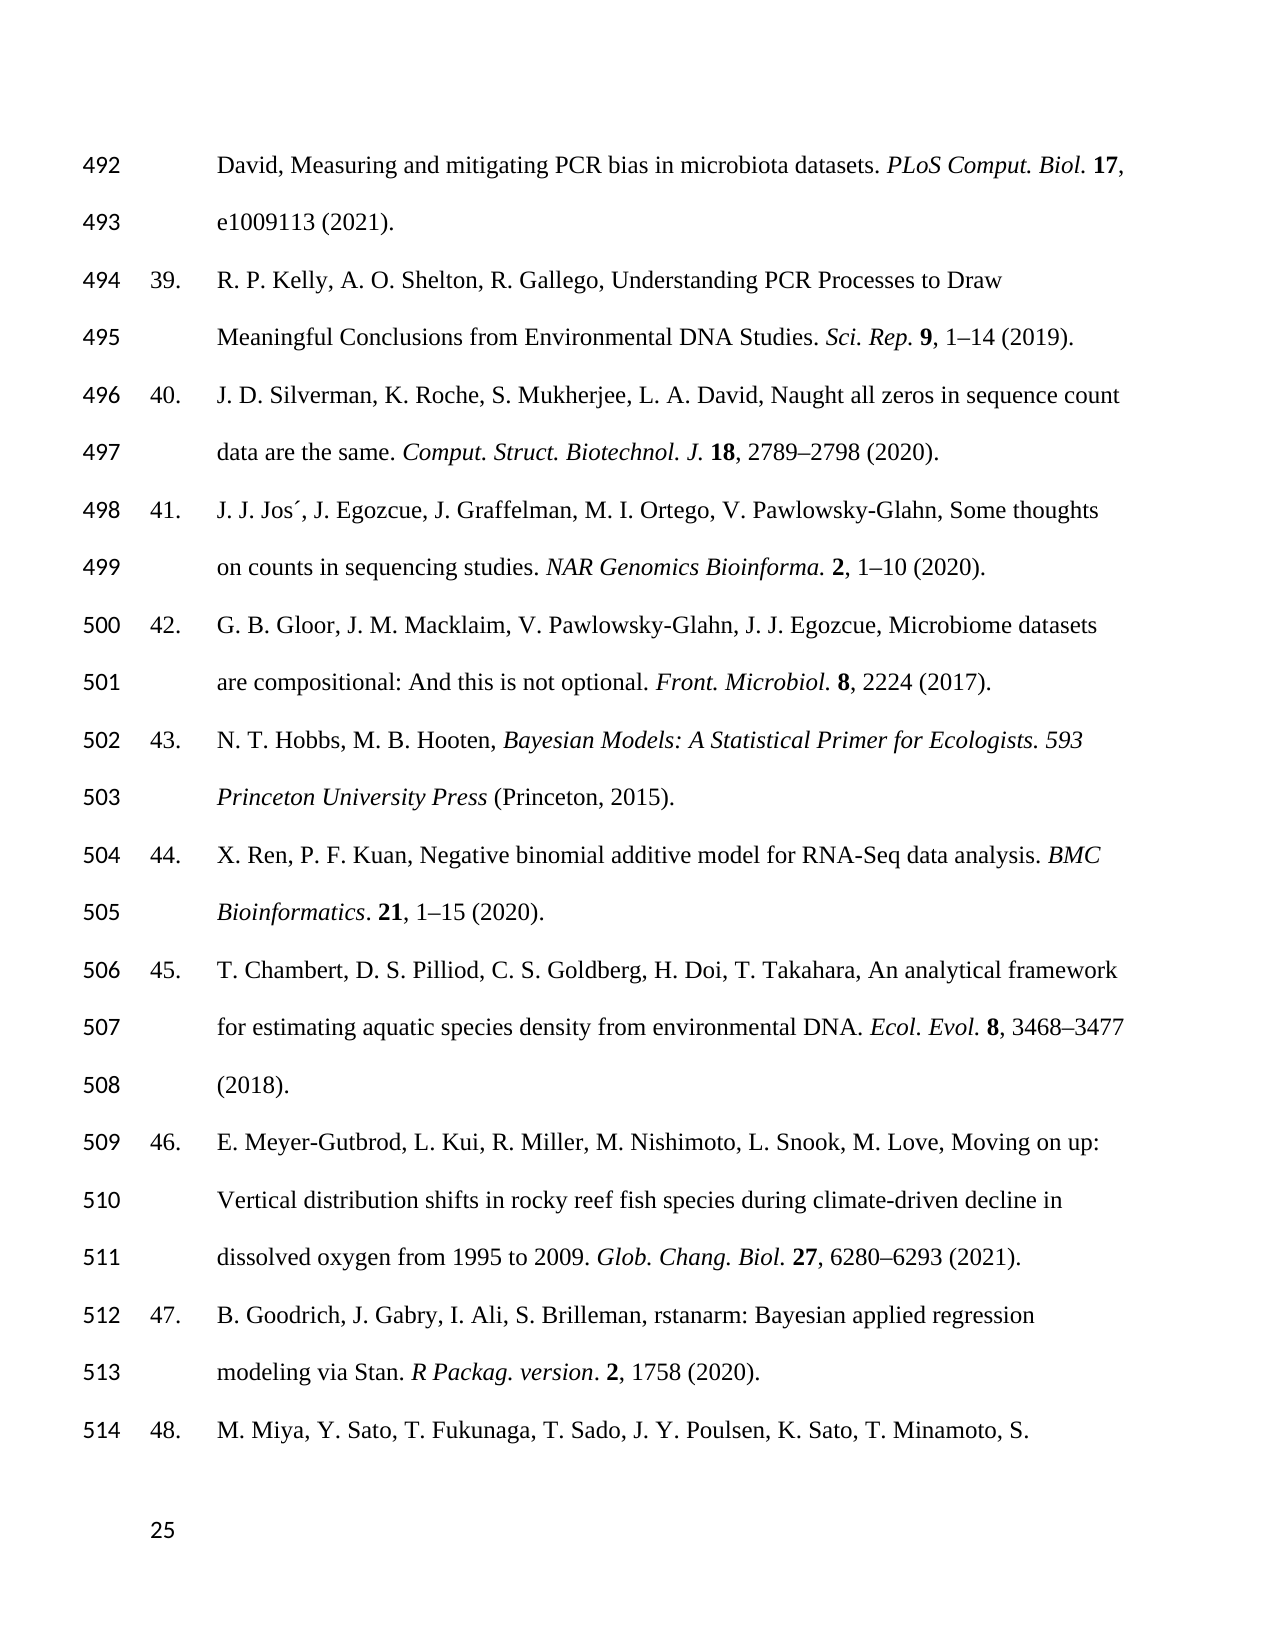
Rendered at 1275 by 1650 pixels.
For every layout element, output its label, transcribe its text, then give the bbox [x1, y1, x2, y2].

text 47. B. Goodrich, J. Gabry, I. Ali, S. Brilleman, rstanarm: Bayesian applied regression modeling via Stan. R Packag. version. 2, 1758 (2020). [150, 1300, 1125, 1386]
text 45. T. Chambert, D. S. Pilliod, C. S. Goldberg, H. Doi, T. Takahara, An analytical framework for estimating aquatic species density from environmental DNA. Ecol. Evol. 8, 3468–3477 (2018). [150, 955, 1125, 1099]
text 39. R. P. Kelly, A. O. Shelton, R. Gallego, Understanding PCR Processes to Draw Meaningful Conclusions from Environmental DNA Studies. Sci. Rep. 9, 1–14 (2019). [150, 265, 1125, 351]
text 46. E. Meyer-Gutbrod, L. Kui, R. Miller, M. Nishimoto, L. Snook, M. Love, Moving on up: Vertical distribution shifts in rocky reef fish species during climate-driven decline in dissolved oxygen from 1995 to 2009. Glob. Chang. Biol. 27, 6280–6293 (2021). [150, 1127, 1125, 1271]
text 42. G. B. Gloor, J. M. Macklaim, V. Pawlowsky-Glahn, J. J. Egozcue, Microbiome datasets are compositional: And this is not optional. Front. Microbiol. 8, 2224 (2017). [150, 610, 1125, 696]
text 43. N. T. Hobbs, M. B. Hooten, Bayesian Models: A Statistical Primer for Ecologists. 593 Princeton University Press (Princeton, 2015). [150, 725, 1125, 811]
text 44. X. Ren, P. F. Kuan, Negative binomial additive model for RNA-Seq data analysis. BMC Bioinformatics. 21, 1–15 (2020). [150, 840, 1125, 926]
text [150, 1415, 1125, 1444]
text 40. J. D. Silverman, K. Roche, S. Mukherjee, L. A. David, Naught all zeros in sequence count data are the same. Comput. Struct. Biotechnol. J. 18, 2789–2798 (2020). [150, 380, 1125, 466]
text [150, 150, 1125, 236]
text 41. J. J. Jos´, J. Egozcue, J. Graffelman, M. I. Ortego, V. Pawlowsky-Glahn, Some thoughts on counts in sequencing studies. NAR Genomics Bioinforma. 2, 1–10 (2020). [150, 495, 1125, 581]
